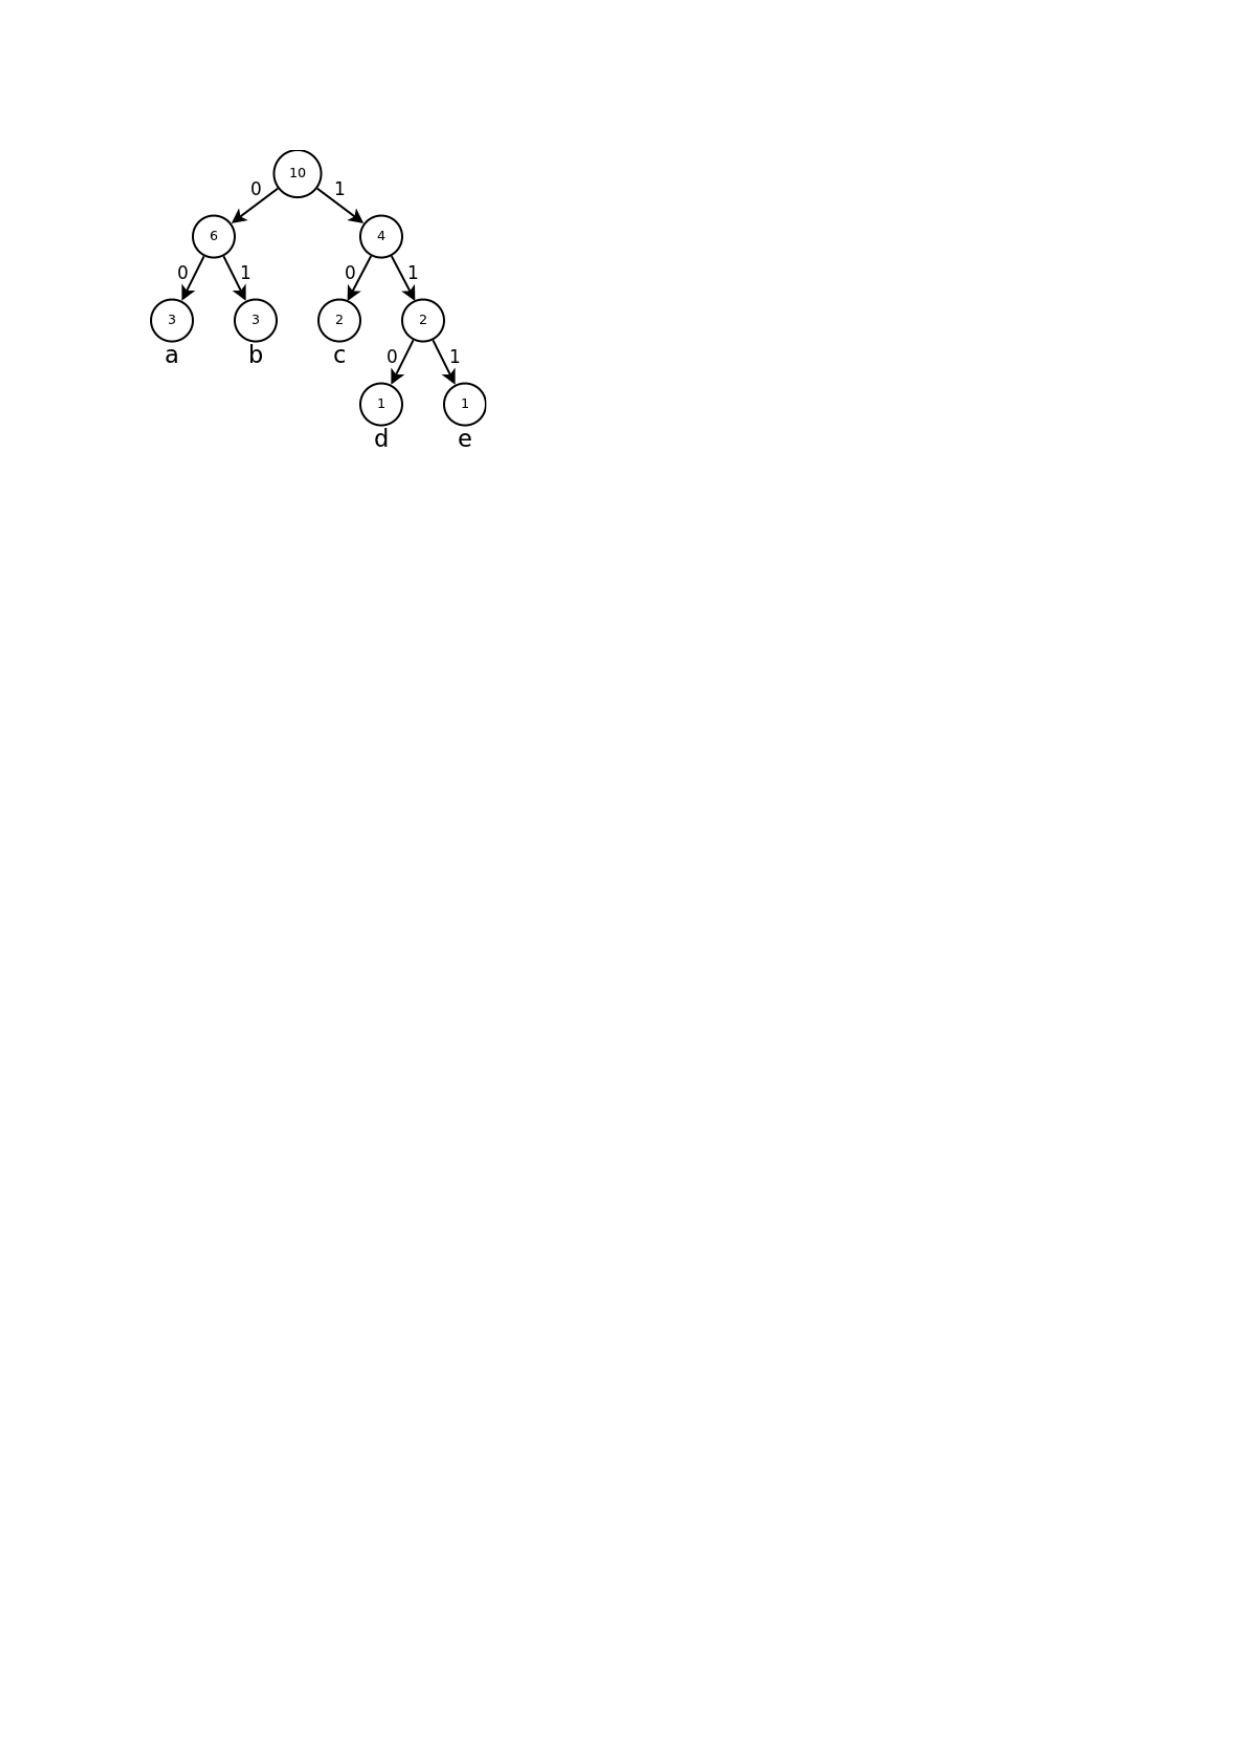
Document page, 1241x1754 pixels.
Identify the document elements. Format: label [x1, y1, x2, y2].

picture [150, 150, 487, 451]
